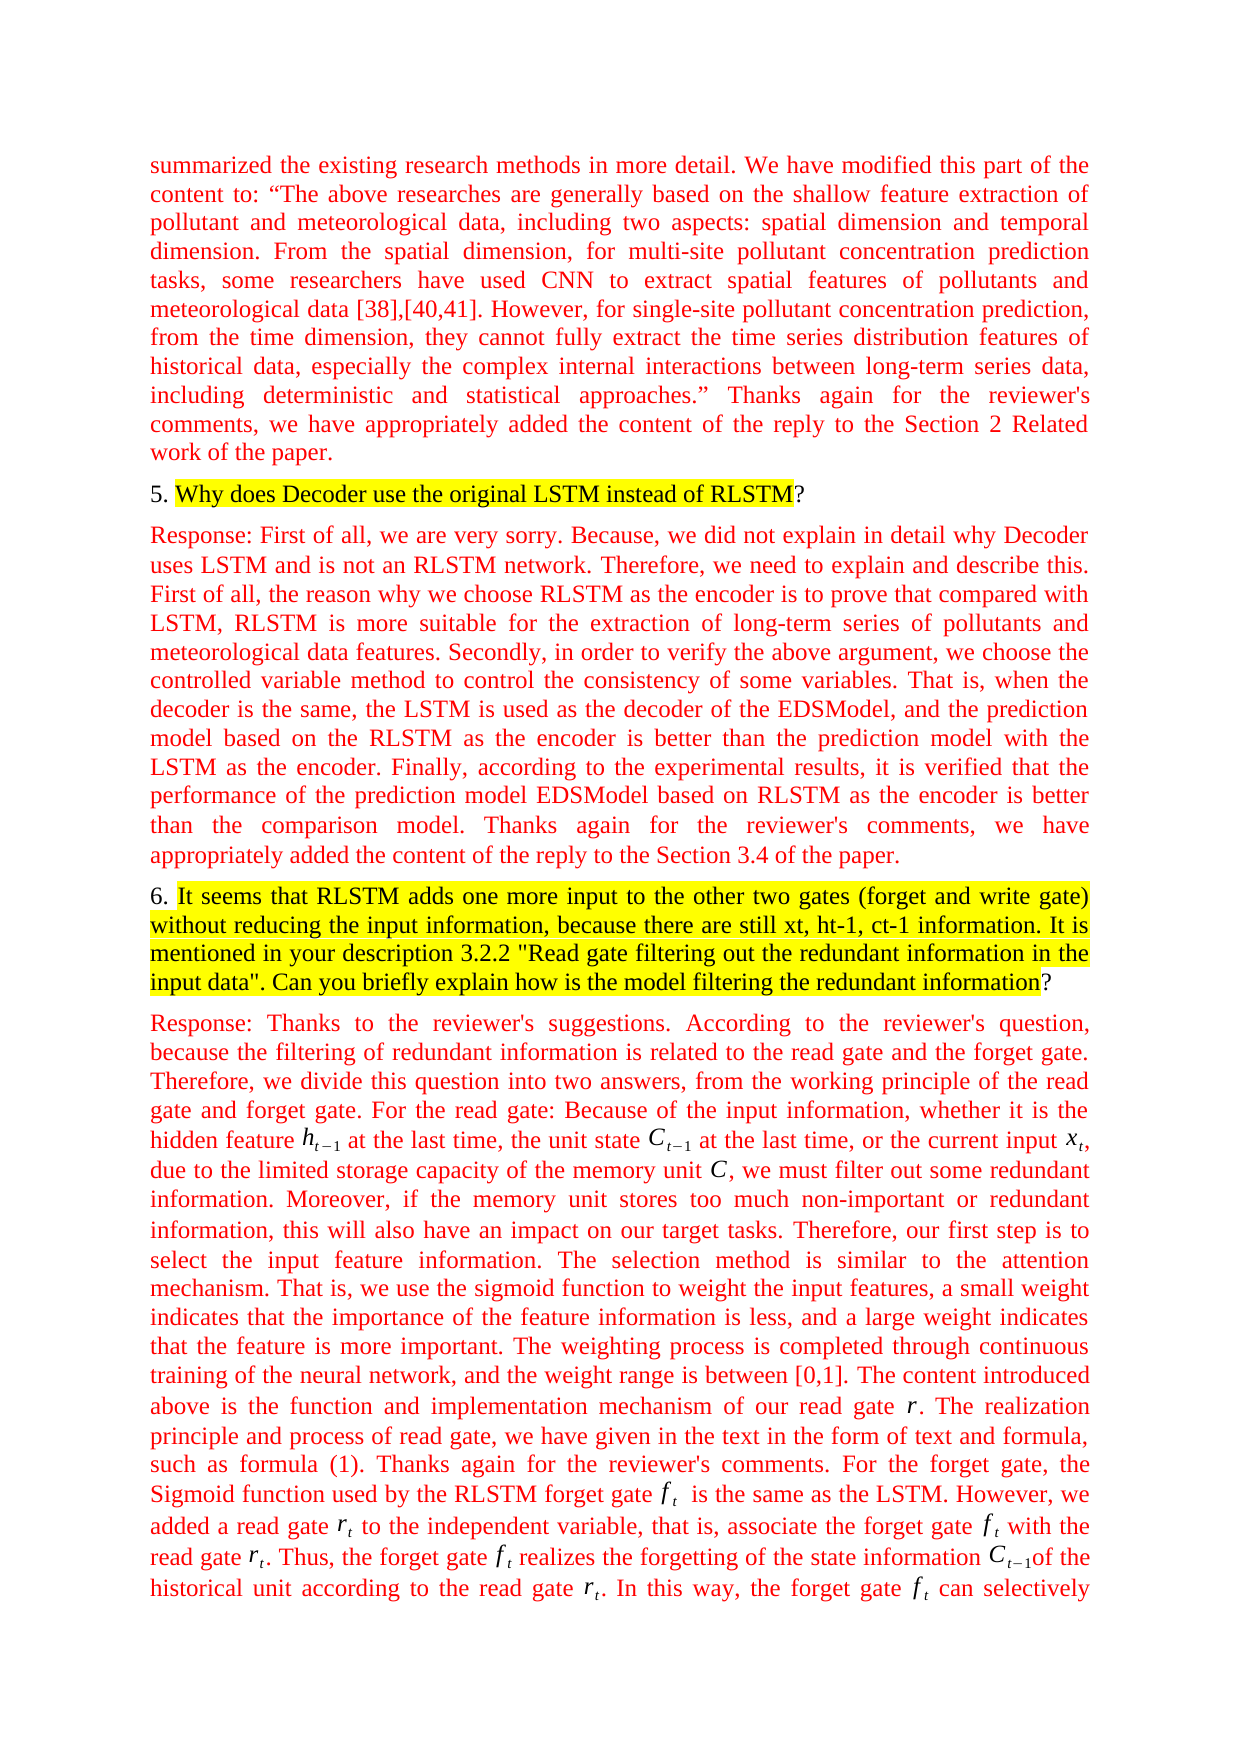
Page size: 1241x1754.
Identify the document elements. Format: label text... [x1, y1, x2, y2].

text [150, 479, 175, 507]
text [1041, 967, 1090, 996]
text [150, 150, 1090, 409]
text Response: First of all, we are very sorry. Because, we did not explain in detail why Decoder uses LSTM and is not an RLSTM network. Therefore, we need to explain and describe this. First of all, the reason why we choose RLSTM as the encoder is to prove that compared with LSTM, RLSTM is more suitable for the extraction of long-term series of pollutants and meteorological data features. Secondly, in order to verify the above argument, we choose the controlled variable method to control the consistency of some variables. That is, when the decoder is the same, the LSTM is used as the decoder of the EDSModel, and the prediction model based on the RLSTM as the encoder is better than the prediction model with the LSTM as the encoder. Finally, according to the experimental results, it is verified that the performance of the prediction model EDSModel based on RLSTM as the encoder is better than the comparison model. Thanks again for the reviewer's comments, we have appropriately added the content of the reply to the Section 3.4 of the paper. [150, 520, 1090, 868]
text 5. Why does Decoder use the original LSTM instead of RLSTM? [794, 479, 1090, 507]
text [150, 1008, 1090, 1604]
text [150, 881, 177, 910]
